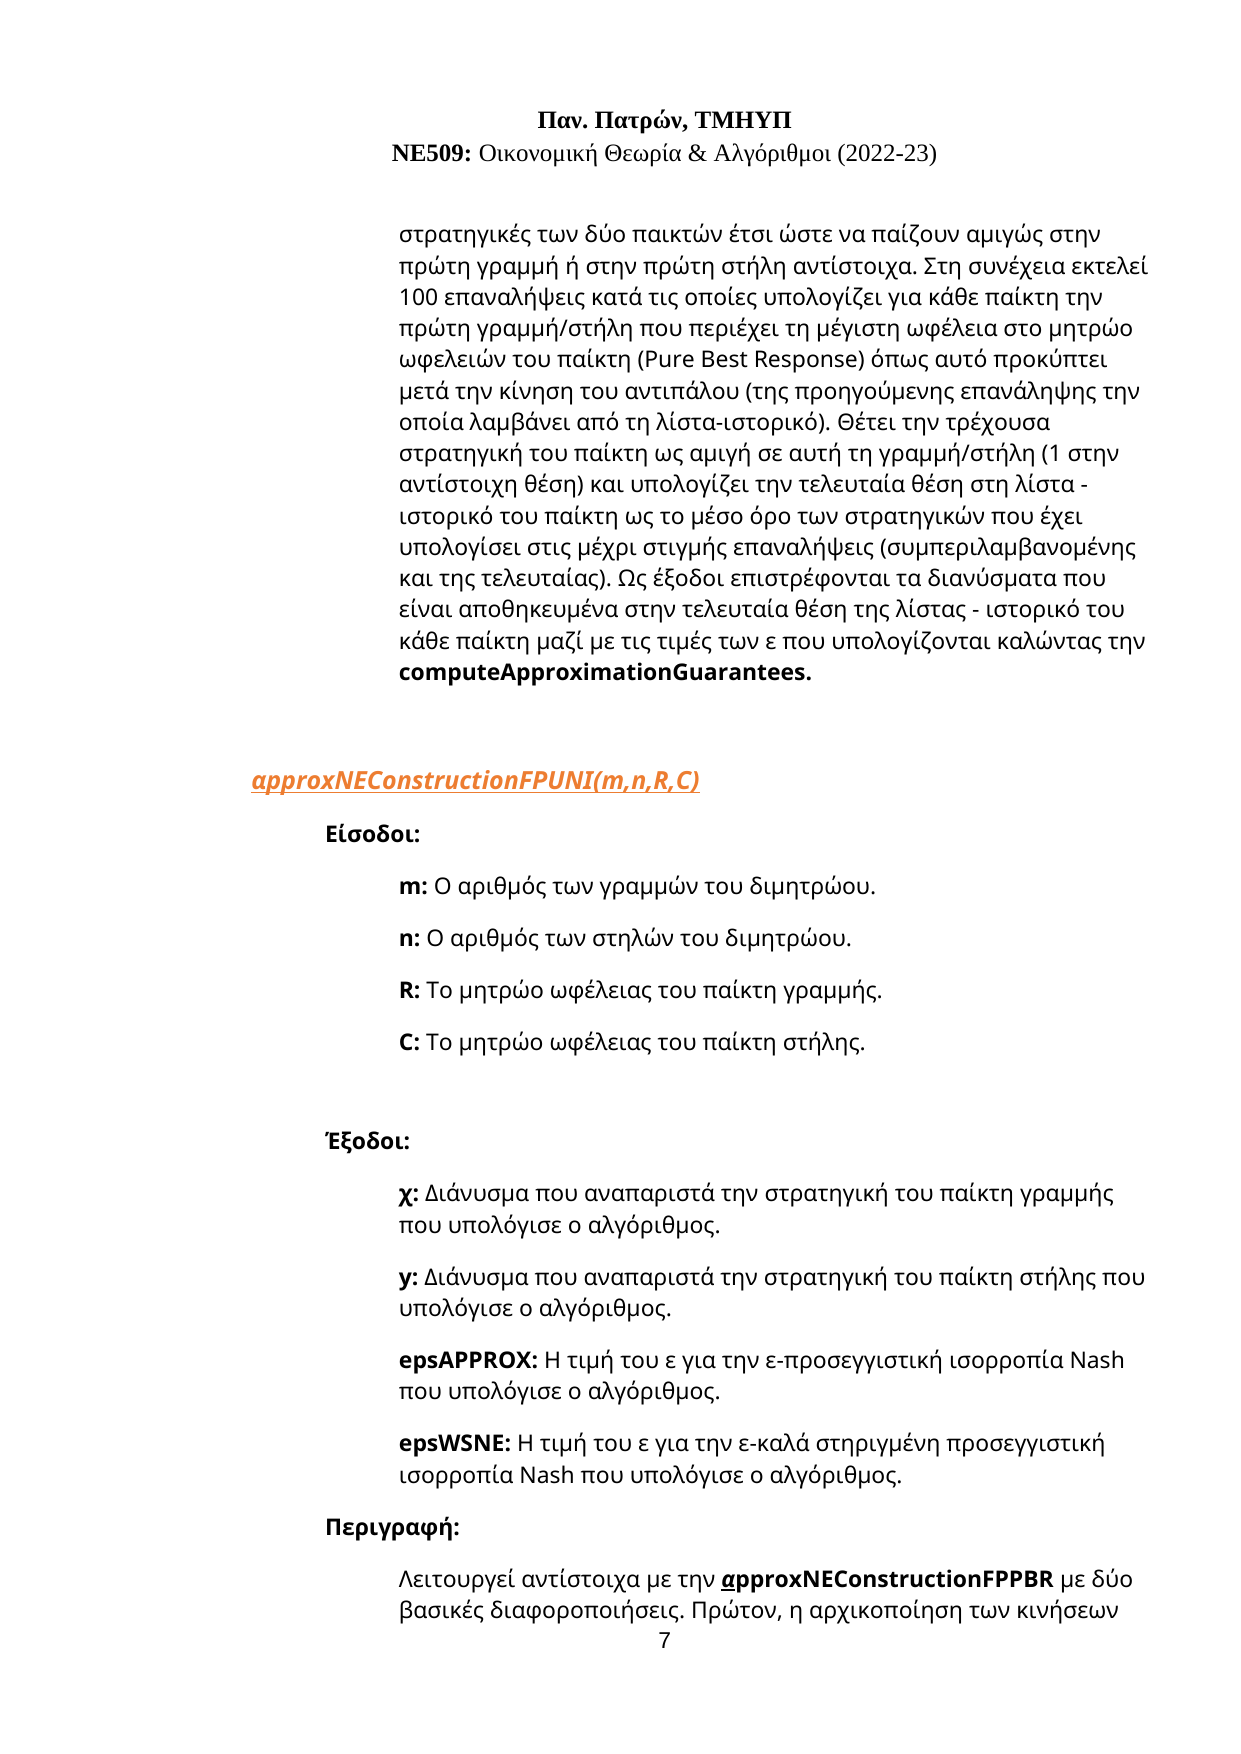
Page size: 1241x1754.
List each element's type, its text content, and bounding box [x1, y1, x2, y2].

text Είσοδοι: [325, 818, 1152, 849]
text Έξοδοι: [325, 1125, 1152, 1157]
text R: Το μητρώο ωφέλειας του παίκτη γραμμής. [399, 974, 1152, 1005]
text y: Διάνυσμα που αναπαριστά την στρατηγική του παίκτη στήλης που υπολόγισε ο αλγόριθμος. [399, 1261, 1152, 1323]
text m: Ο αριθμός των γραμμών του διμητρώου. [399, 870, 1152, 901]
text epsAPPROX: Η τιμή του ε για την ε-προσεγγιστική ισορροπία Nash που υπολόγισε ο αλγόριθμος. [399, 1344, 1152, 1407]
text n: Ο αριθμός των στηλών του διμητρώου. [399, 922, 1152, 953]
text Περιγραφή: [325, 1511, 1152, 1542]
text epsWSNE: Η τιμή του ε για την ε-καλά στηριγμένη προσεγγιστική ισορροπία Nash που υπολόγισε ο αλγόριθμος. [399, 1427, 1152, 1490]
text αpproxNEConstructionFPUNI(m,n,R,C) [251, 763, 1152, 797]
text C: Το μητρώο ωφέλειας του παίκτη στήλης. [399, 1026, 1152, 1057]
text χ: Διάνυσμα που αναπαριστά την στρατηγική του παίκτη γραμμής που υπολόγισε ο αλγόριθμος. [399, 1177, 1152, 1240]
